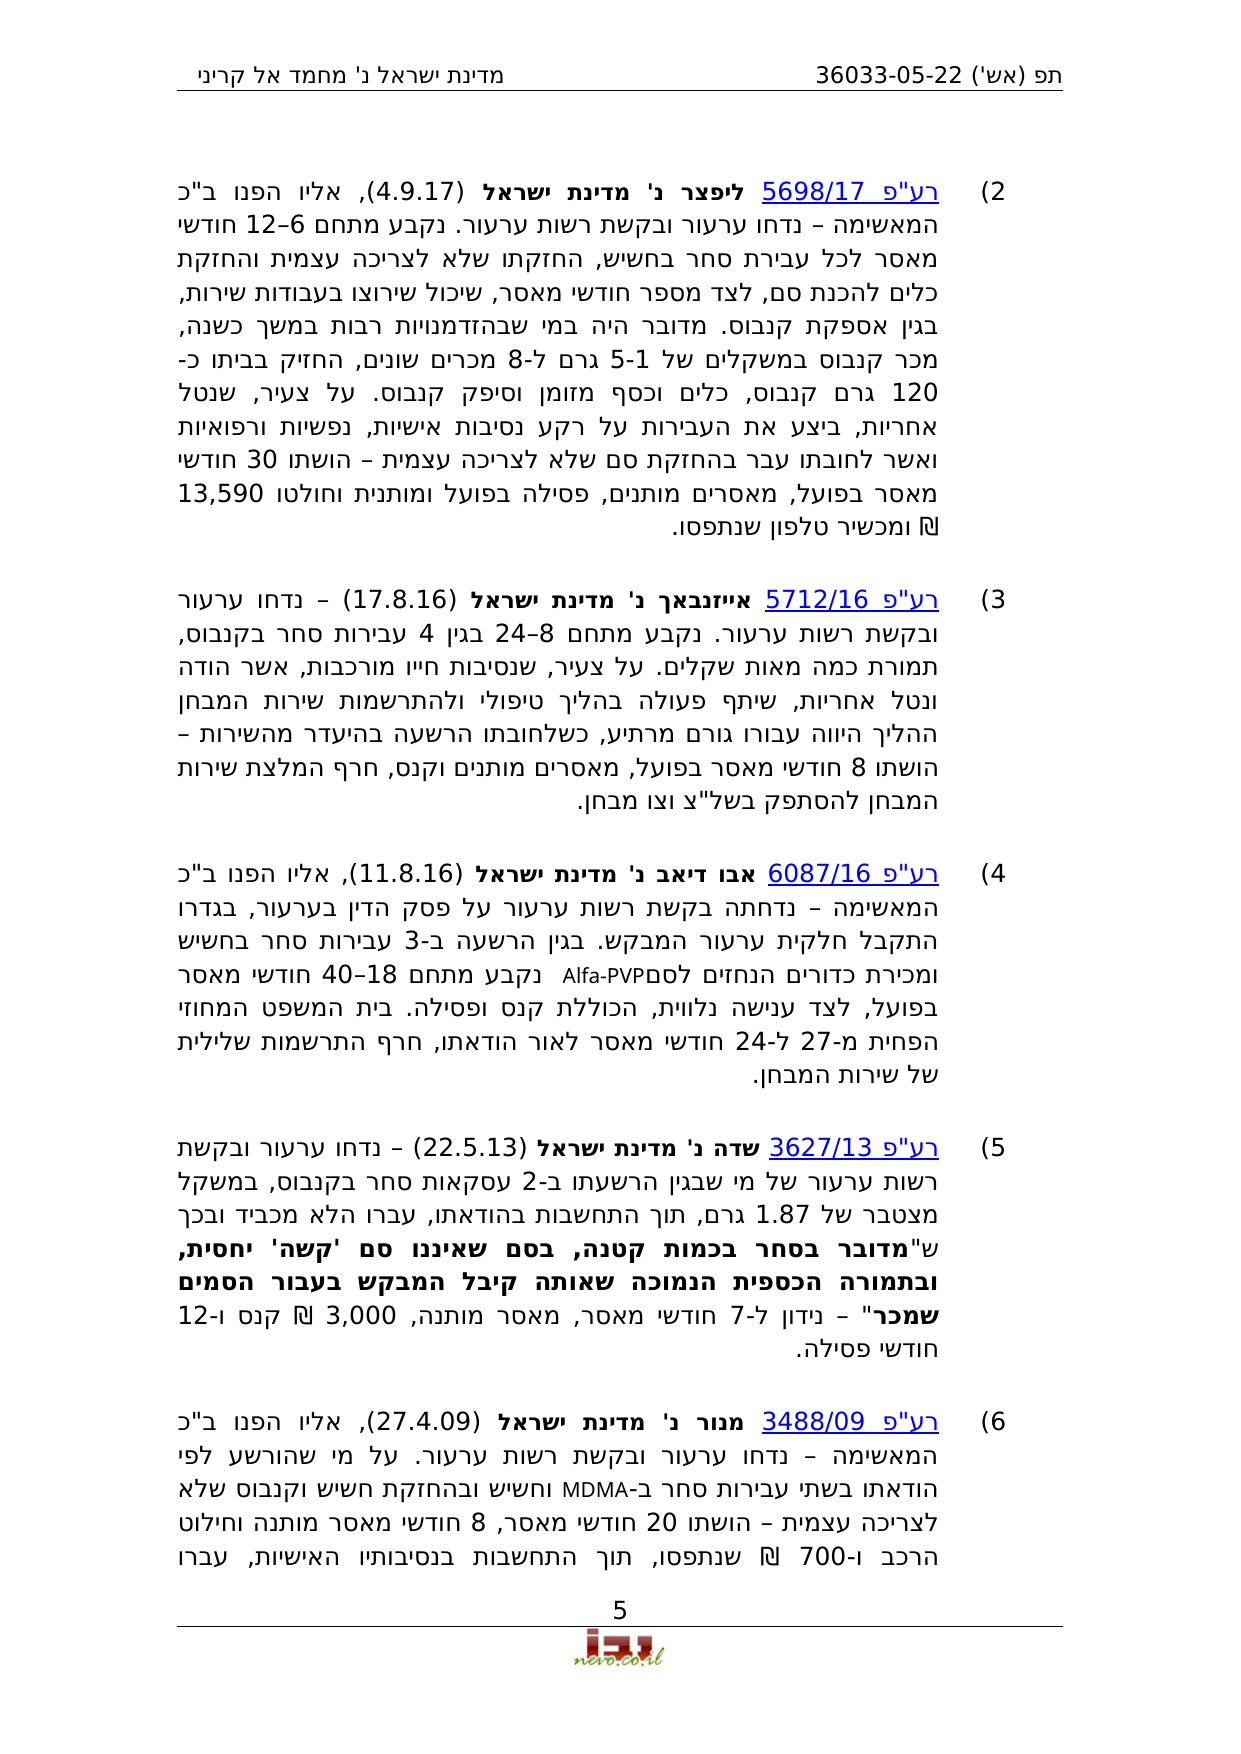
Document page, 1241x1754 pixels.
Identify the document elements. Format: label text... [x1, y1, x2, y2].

list רע"פ 5712/16 אייזנבאך נ' מדינת ישראל (17.8.16) – נדחו ערעור ובקשת רשות ערעור. נקבע מתחם 8–24 בגין 4 עבירות סחר בקנבוס, תמורת כמה מאות שקלים. על צעיר, שנסיבות חייו מורכבות, אשר הודה ונטל אחריות, שיתף פעולה בהליך טיפולי ולהתרשמות שירות המבחן ההליך היווה עבורו גורם מרתיע, כשלחובתו הרשעה בהיעדר מהשירות – הושתו 8 חודשי מאסר בפועל, מאסרים מותנים וקנס, חרף המלצת שירות המבחן להסתפק בשל"צ וצו מבחן. [177, 585, 980, 816]
list רע"פ 3627/13 שדה נ' מדינת ישראל (22.5.13) – נדחו ערעור ובקשת רשות ערעור של מי שבגין הרשעתו ב-2 עסקאות סחר בקנבוס, במשקל מצטבר של 1.87 גרם, תוך התחשבות בהודאתו, עברו הלא מכביד ובכך ש"מדובר בסחר בכמות קטנה, בסם שאיננו סם 'קשה' יחסית, ובתמורה הכספית הנמוכה שאותה קיבל המבקש בעבור הסמים שמכר" – נידון ל-7 חודשי מאסר, מאסר מותנה, 3,000 ₪ קנס ו-12 חודשי פסילה. [177, 1133, 980, 1364]
picture [574, 1628, 666, 1667]
list רע"פ 6087/16 אבו דיאב נ' מדינת ישראל (11.8.16), אליו הפנו ב"כ המאשימה – נדחתה בקשת רשות ערעור על פסק הדין בערעור, בגדרו התקבל חלקית ערעור המבקש. בגין הרשעה ב-3 עבירות סחר בחשיש ומכירת כדורים הנחזים לסםAlfa-PVP נקבע מתחם 18–40 חודשי מאסר בפועל, לצד ענישה נלווית, הכוללת קנס ופסילה. בית המשפט המחוזי הפחית מ-27 ל-24 חודשי מאסר לאור הודאתו, חרף התרשמות שלילית של שירות המבחן. [177, 859, 980, 1090]
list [177, 1407, 980, 1571]
list רע"פ 5698/17 ליפצר נ' מדינת ישראל (4.9.17), אליו הפנו ב"כ המאשימה – נדחו ערעור ובקשת רשות ערעור. נקבע מתחם 6–12 חודשי מאסר לכל עבירת סחר בחשיש, החזקתו שלא לצריכה עצמית והחזקת כלים להכנת סם, לצד מספר חודשי מאסר, שיכול שירוצו בעבודות שירות, בגין אספקת קנבוס. מדובר היה במי שבהזדמנויות רבות במשך כשנה, מכר קנבוס במשקלים של 5-1 גרם ל-8 מכרים שונים, החזיק בביתו כ-120 גרם קנבוס, כלים וכסף מזומן וסיפק קנבוס. על צעיר, שנטל אחריות, ביצע את העבירות על רקע נסיבות אישיות, נפשיות ורפואיות ואשר לחובתו עבר בהחזקת סם שלא לצריכה עצמית – הושתו 30 חודשי מאסר בפועל, מאסרים מותנים, פסילה בפועל ומותנית וחולטו 13,590 ₪ ומכשיר טלפון שנתפסו. [177, 177, 980, 542]
